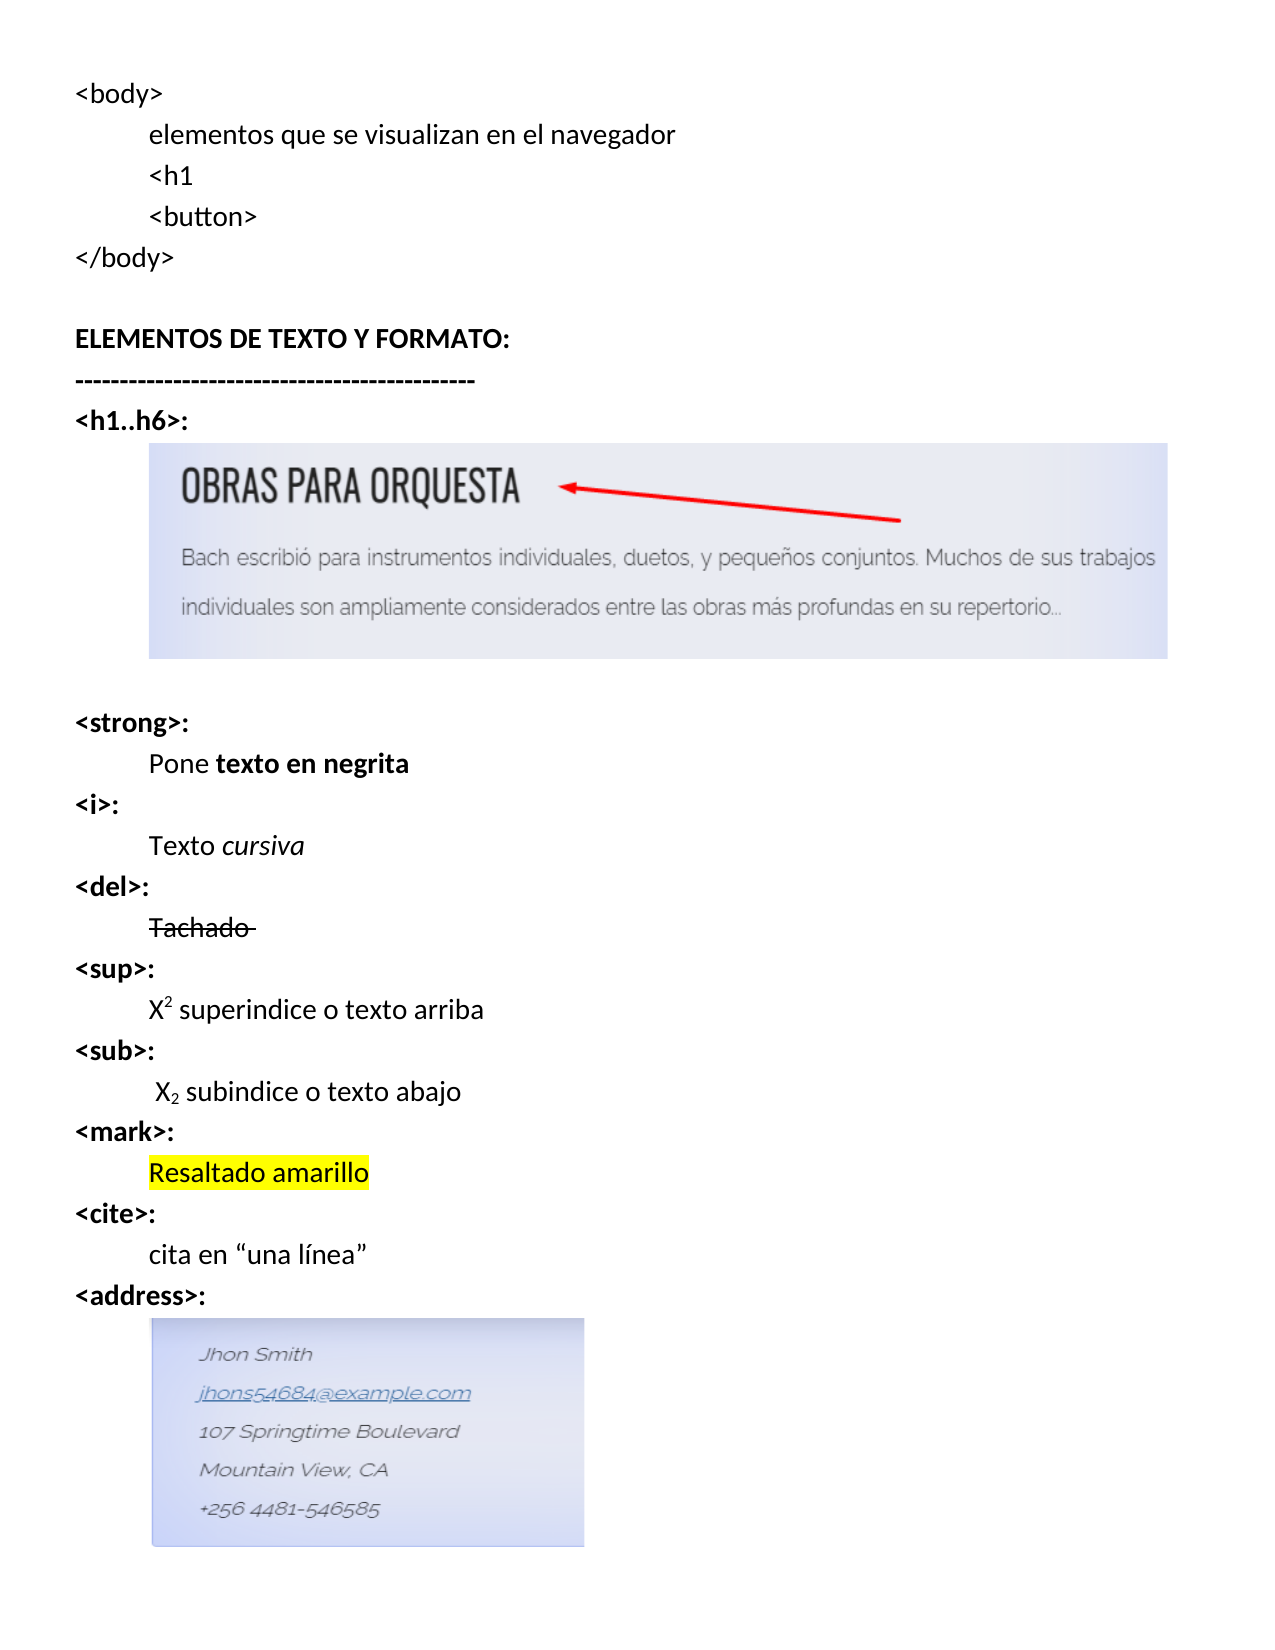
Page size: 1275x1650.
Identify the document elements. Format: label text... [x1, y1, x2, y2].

text <cite>: [75, 1195, 1200, 1231]
text <i>: [75, 786, 1200, 822]
text </body> [75, 239, 1200, 274]
picture [148, 1318, 585, 1548]
text <address>: [75, 1277, 1200, 1313]
text <h1 [75, 157, 1200, 192]
text <body> [75, 75, 1200, 111]
text <h1..h6>: [75, 402, 1200, 438]
text --------------------------------------------- [75, 362, 1200, 397]
text X2 subindice o texto abajo [75, 1073, 1200, 1108]
text <mark>: [75, 1113, 1200, 1149]
text X2 superindice o texto arriba [75, 991, 1200, 1026]
text Texto cursiva [75, 827, 1200, 863]
text <sup>: [75, 950, 1200, 985]
text <strong>: [75, 704, 1200, 740]
text <button> [75, 198, 1200, 233]
picture [148, 443, 1168, 659]
text elementos que se visualizan en el navegador [75, 116, 1200, 152]
text ELEMENTOS DE TEXTO Y FORMATO: [75, 321, 1200, 356]
text Tachado [75, 909, 1200, 944]
text Pone texto en negrita [75, 745, 1200, 781]
text <sub>: [75, 1032, 1200, 1067]
text <del>: [75, 868, 1200, 903]
text cita en “una línea” [75, 1236, 1200, 1272]
text Resaltado amarillo [75, 1154, 1200, 1190]
